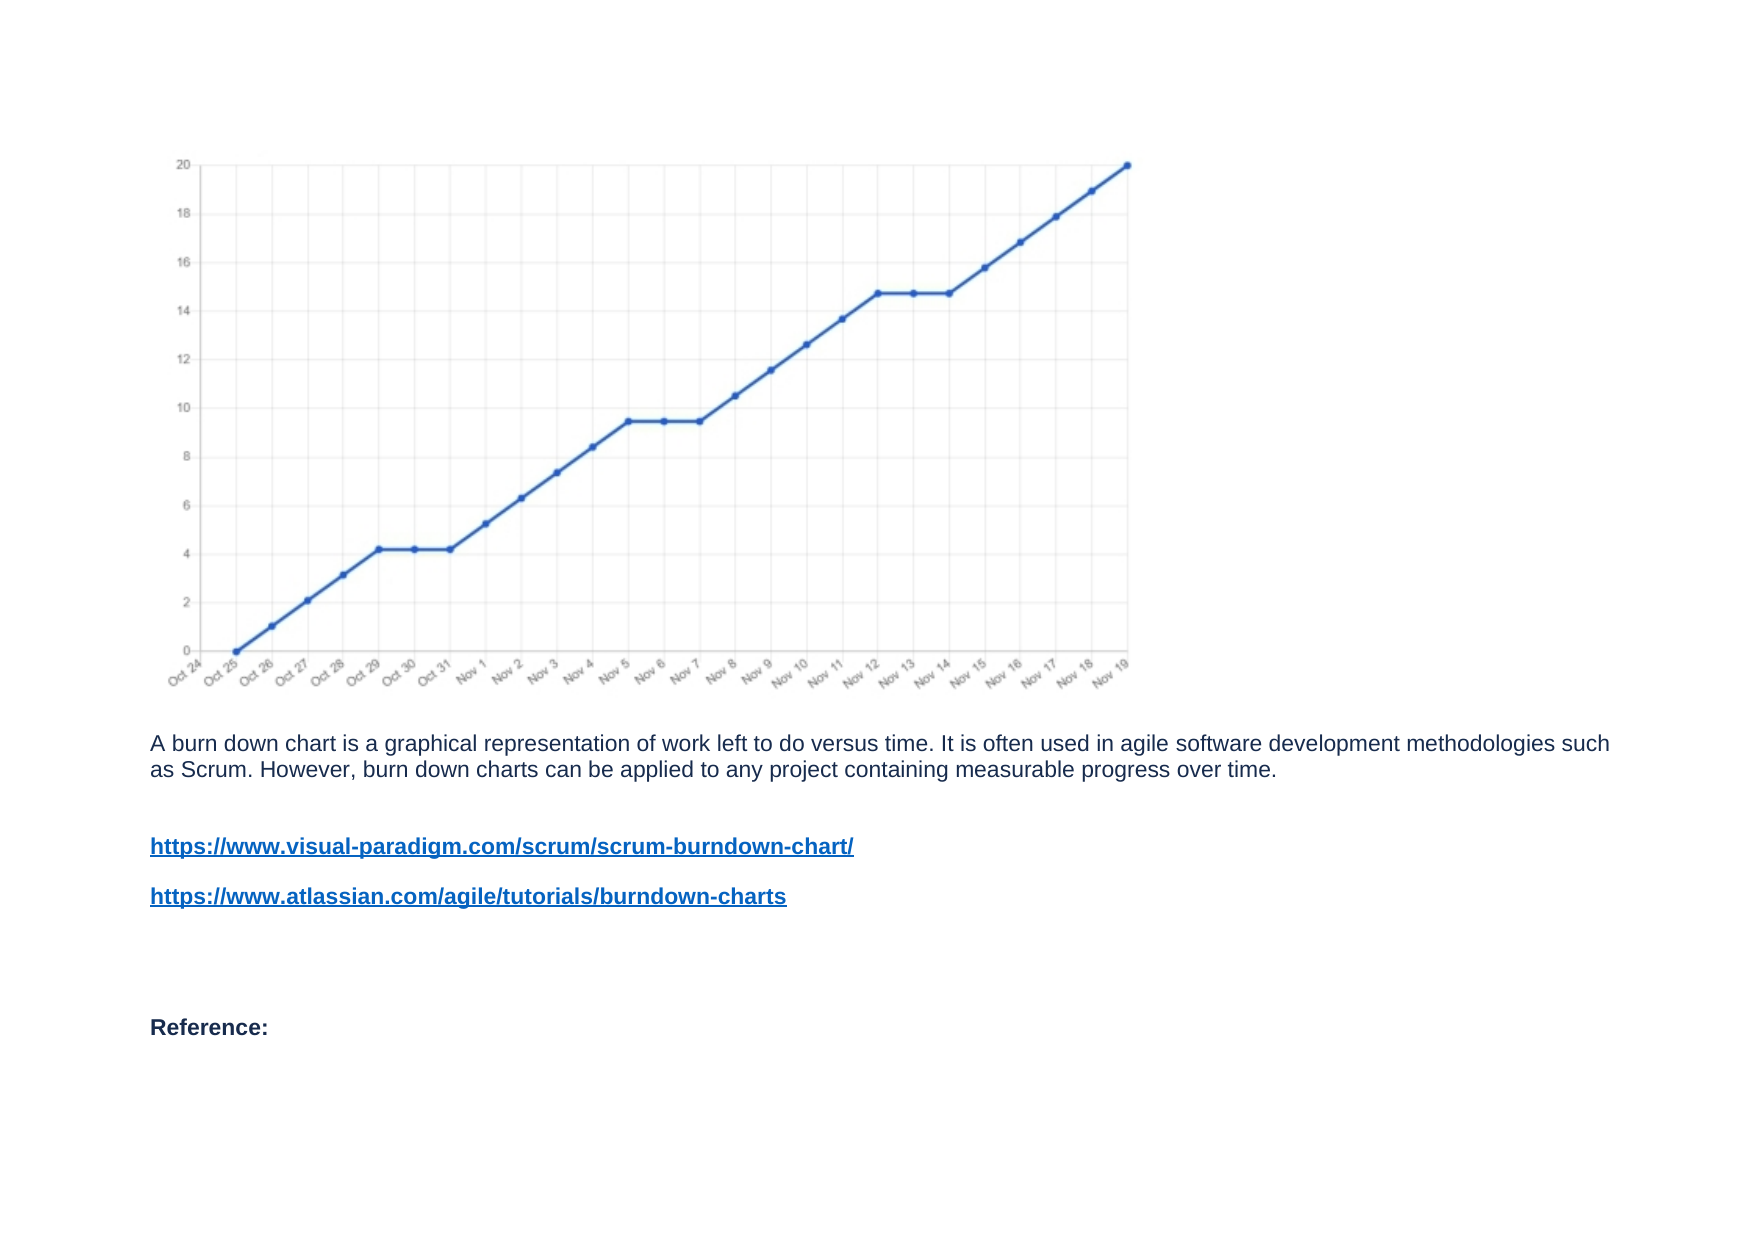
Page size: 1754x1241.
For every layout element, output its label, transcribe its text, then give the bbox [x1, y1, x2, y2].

text A burn down chart is a graphical representation of work left to do versus time. It is often used in agile software development methodologies such as Scrum. However, burn down charts can be applied to any project containing measurable progress over time. [150, 730, 1665, 783]
text https://www.atlassian.com/agile/tutorials/burndown-charts [150, 859, 1665, 909]
picture [156, 150, 1149, 699]
text Reference: [150, 990, 1665, 1040]
text https://www.visual-paradigm.com/scrum/scrum-burndown-chart/ [150, 809, 1665, 859]
